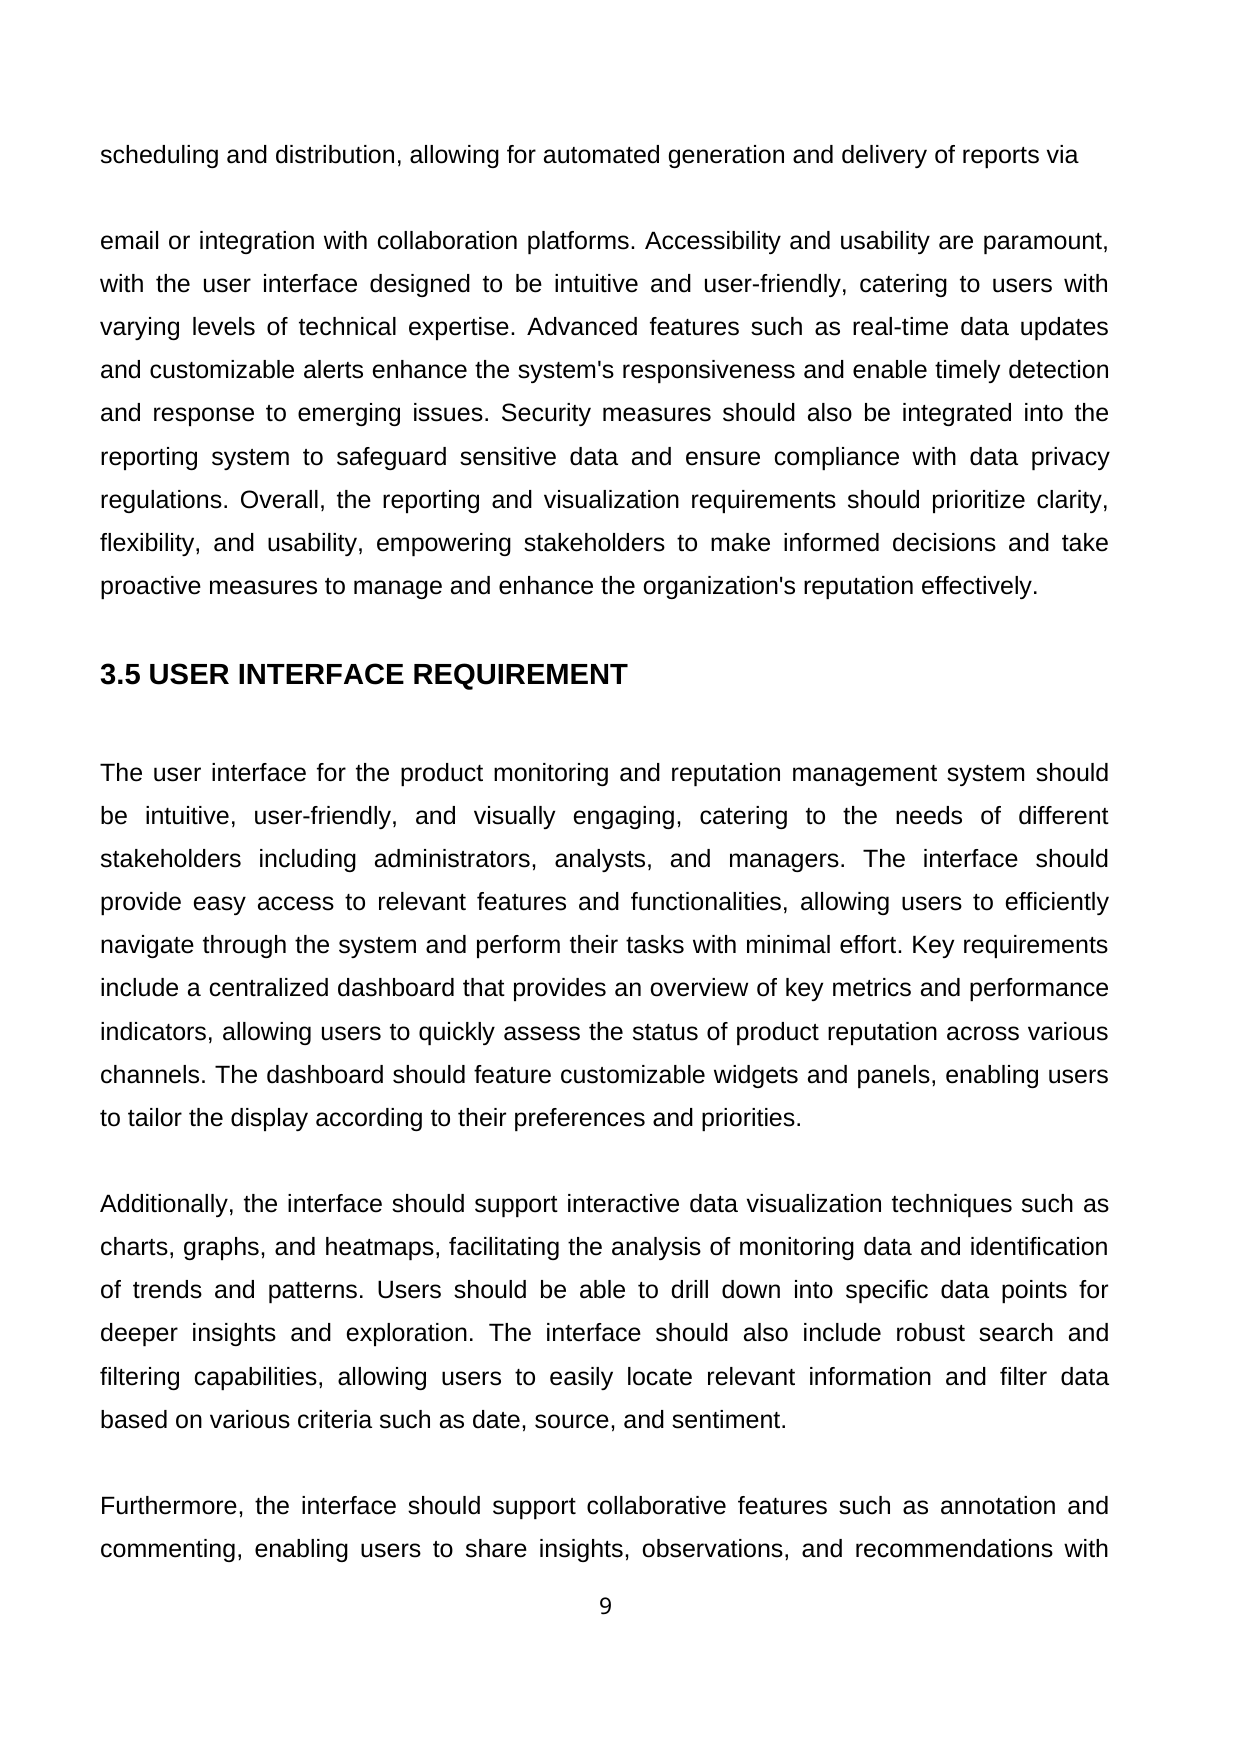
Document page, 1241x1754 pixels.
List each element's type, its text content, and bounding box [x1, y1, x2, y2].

text Additionally, the interface should support interactive data visualization techniques such as charts, graphs, and heatmaps, facilitating the analysis of monitoring data and identification of trends and patterns. Users should be able to drill down into specific data points for deeper insights and exploration. The interface should also include robust search and filtering capabilities, allowing users to easily locate relevant information and filter data based on various criteria such as date, source, and sentiment. [100, 1189, 1111, 1433]
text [100, 139, 1111, 168]
text 3.5 USER INTERFACE REQUIREMENT [100, 657, 1111, 691]
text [100, 1491, 1111, 1563]
text The user interface for the product monitoring and reputation management system should be intuitive, user-friendly, and visually engaging, catering to the needs of different stakeholders including administrators, analysts, and managers. The interface should provide easy access to relevant features and functionalities, allowing users to efficiently navigate through the system and perform their tasks with minimal effort. Key requirements include a centralized dashboard that provides an overview of key metrics and performance indicators, allowing users to quickly assess the status of product reputation across various channels. The dashboard should feature customizable widgets and panels, enabling users to tailor the display according to their preferences and priorities. [100, 758, 1111, 1131]
text email or integration with collaboration platforms. Accessibility and usability are paramount, with the user interface designed to be intuitive and user-friendly, catering to users with varying levels of technical expertise. Advanced features such as real-time data updates and customizable alerts enhance the system's responsiveness and enable timely detection and response to emerging issues. Security measures should also be integrated into the reporting system to safeguard sensitive data and ensure compliance with data privacy regulations. Overall, the reporting and visualization requirements should prioritize clarity, flexibility, and usability, empowering stakeholders to make informed decisions and take proactive measures to manage and enhance the organization's reputation effectively. [100, 226, 1111, 599]
